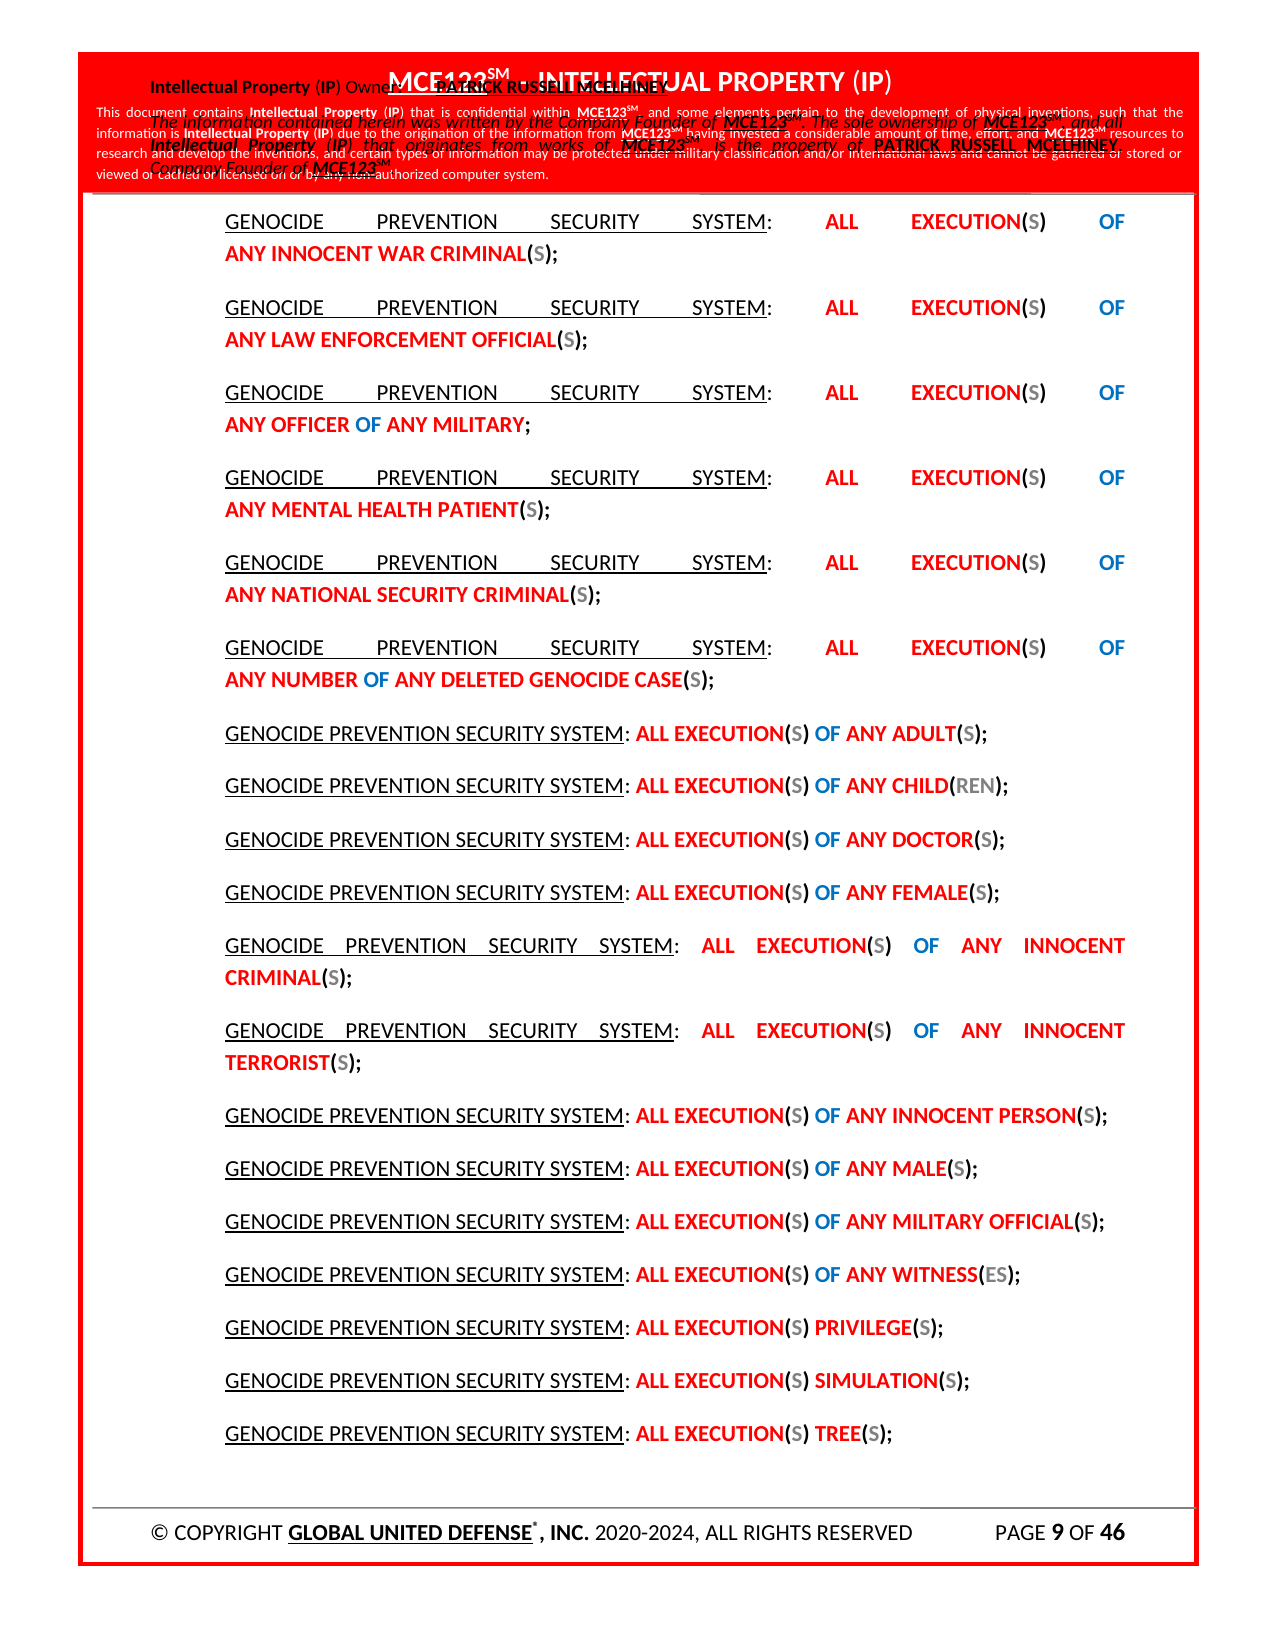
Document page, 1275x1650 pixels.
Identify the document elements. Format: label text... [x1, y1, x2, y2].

text GENOCIDE PREVENTION SECURITY SYSTEM: ALL EXECUTION(S) OF ANY INNOCENT TERRORIST(S); [225, 1016, 1125, 1076]
text GENOCIDE PREVENTION SECURITY SYSTEM: ALL EXECUTION(S) OF ANY FEMALE(S); [225, 878, 1125, 906]
text GENOCIDE PREVENTION SECURITY SYSTEM: ALL EXECUTION(S) TREE(S); [225, 1419, 1125, 1447]
text GENOCIDE PREVENTION SECURITY SYSTEM: ALL EXECUTION(S) OF ANY DOCTOR(S); [225, 825, 1125, 853]
text GENOCIDE PREVENTION SECURITY SYSTEM: ALL EXECUTION(S) OF ANY INNOCENT CRIMINAL(S); [225, 931, 1125, 991]
text GENOCIDE PREVENTION SECURITY SYSTEM: ALL EXECUTION(S) OF ANY ADULT(S); [225, 719, 1125, 747]
text GENOCIDE PREVENTION SECURITY SYSTEM: ALL EXECUTION(S) OF ANY MENTAL HEALTH PATIENT(S); [225, 463, 1125, 523]
text GENOCIDE PREVENTION SECURITY SYSTEM: ALL EXECUTION(S) OF ANY NUMBER OF ANY DELETED GENOCIDE CASE(S); [225, 633, 1125, 694]
text GENOCIDE PREVENTION SECURITY SYSTEM: ALL EXECUTION(S) OF ANY OFFICER OF ANY MILITARY; [225, 378, 1125, 438]
text GENOCIDE PREVENTION SECURITY SYSTEM: ALL EXECUTION(S) OF ANY NATIONAL SECURITY CRIMINAL(S); [225, 548, 1125, 608]
text GENOCIDE PREVENTION SECURITY SYSTEM: ALL EXECUTION(S) OF ANY INNOCENT WAR CRIMINAL(S); [225, 207, 1125, 268]
text GENOCIDE PREVENTION SECURITY SYSTEM: ALL EXECUTION(S) OF ANY MILITARY OFFICIAL(S); [225, 1207, 1125, 1235]
text GENOCIDE PREVENTION SECURITY SYSTEM: ALL EXECUTION(S) OF ANY INNOCENT PERSON(S); [225, 1101, 1125, 1129]
text GENOCIDE PREVENTION SECURITY SYSTEM: ALL EXECUTION(S) PRIVILEGE(S); [225, 1313, 1125, 1341]
text GENOCIDE PREVENTION SECURITY SYSTEM: ALL EXECUTION(S) OF ANY CHILD(REN); [225, 772, 1125, 800]
text GENOCIDE PREVENTION SECURITY SYSTEM: ALL EXECUTION(S) OF ANY MALE(S); [225, 1154, 1125, 1182]
text GENOCIDE PREVENTION SECURITY SYSTEM: ALL EXECUTION(S) SIMULATION(S); [225, 1366, 1125, 1394]
text GENOCIDE PREVENTION SECURITY SYSTEM: ALL EXECUTION(S) OF ANY LAW ENFORCEMENT OFFICIAL(S); [225, 293, 1125, 353]
text GENOCIDE PREVENTION SECURITY SYSTEM: ALL EXECUTION(S) OF ANY WITNESS(ES); [225, 1260, 1125, 1288]
